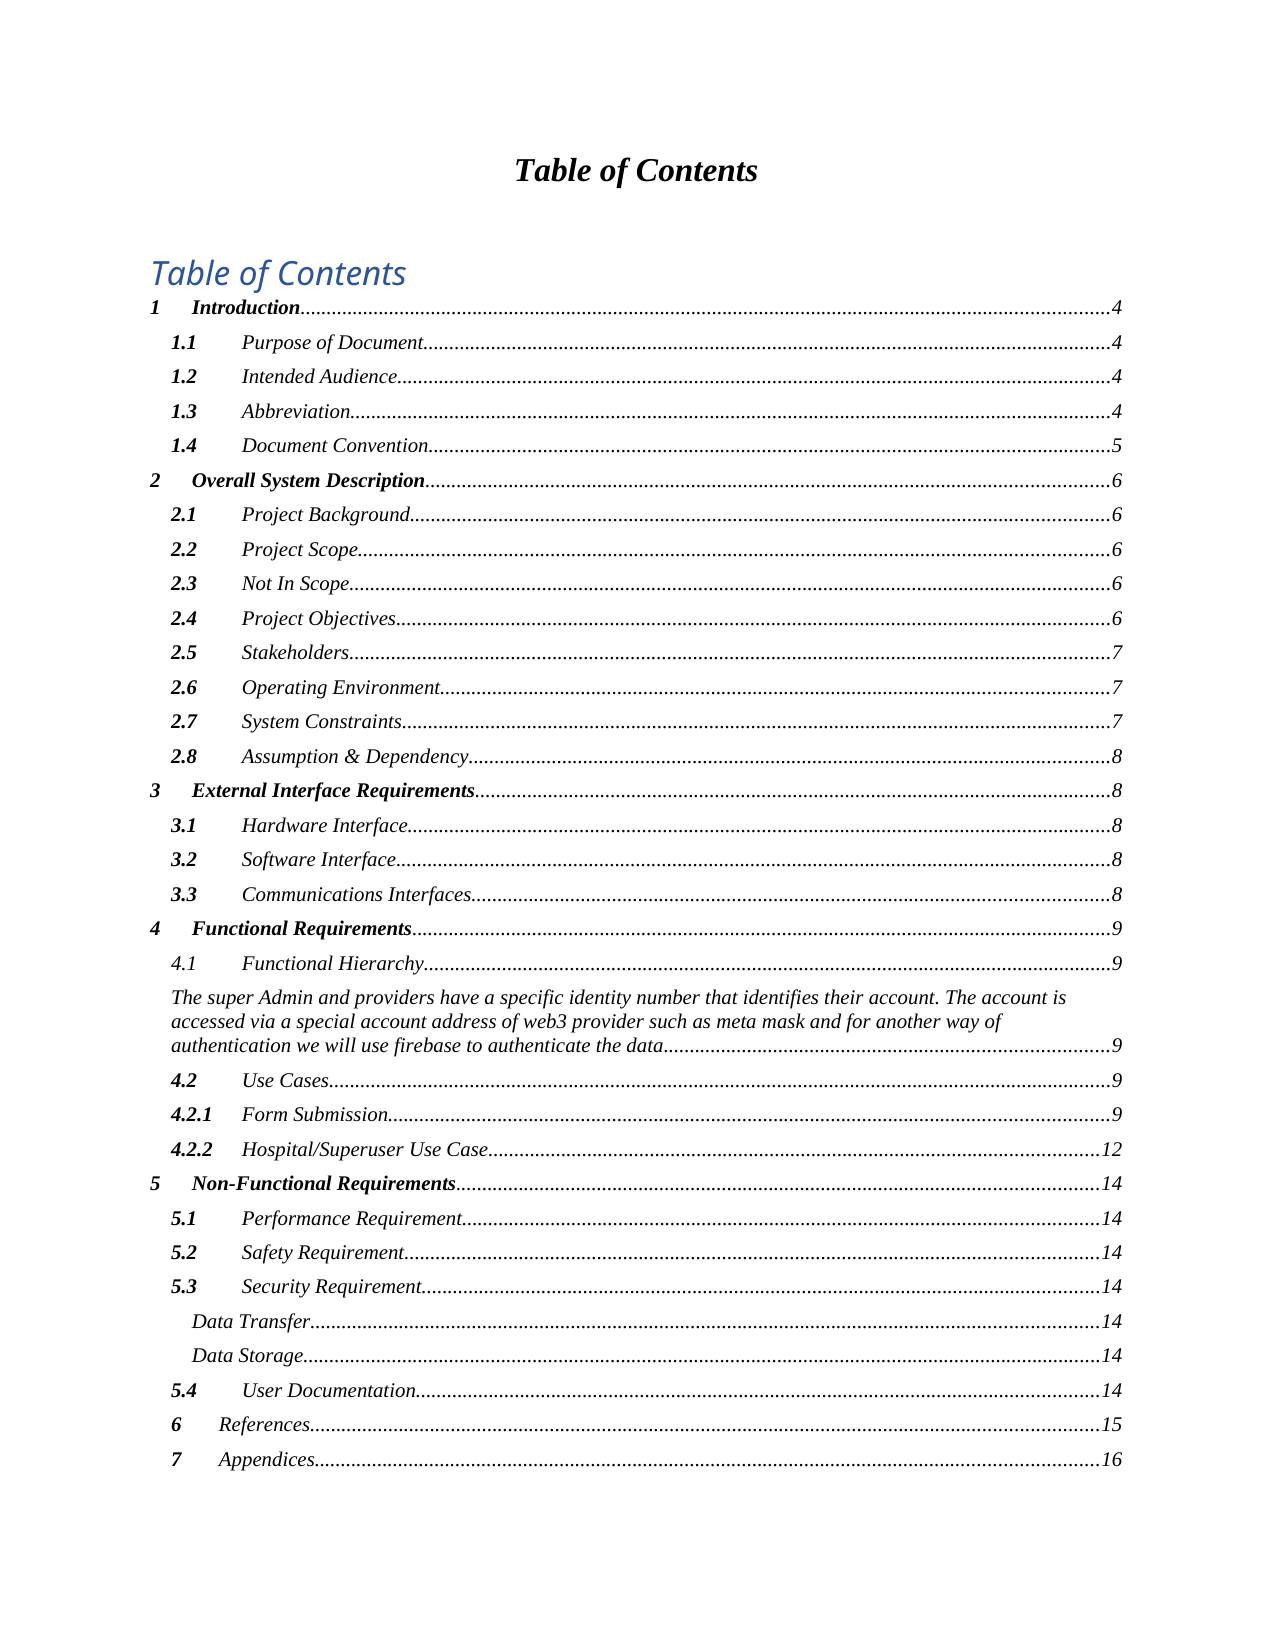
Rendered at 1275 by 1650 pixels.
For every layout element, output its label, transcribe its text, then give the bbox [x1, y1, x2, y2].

text Table of Contents [150, 150, 1125, 188]
